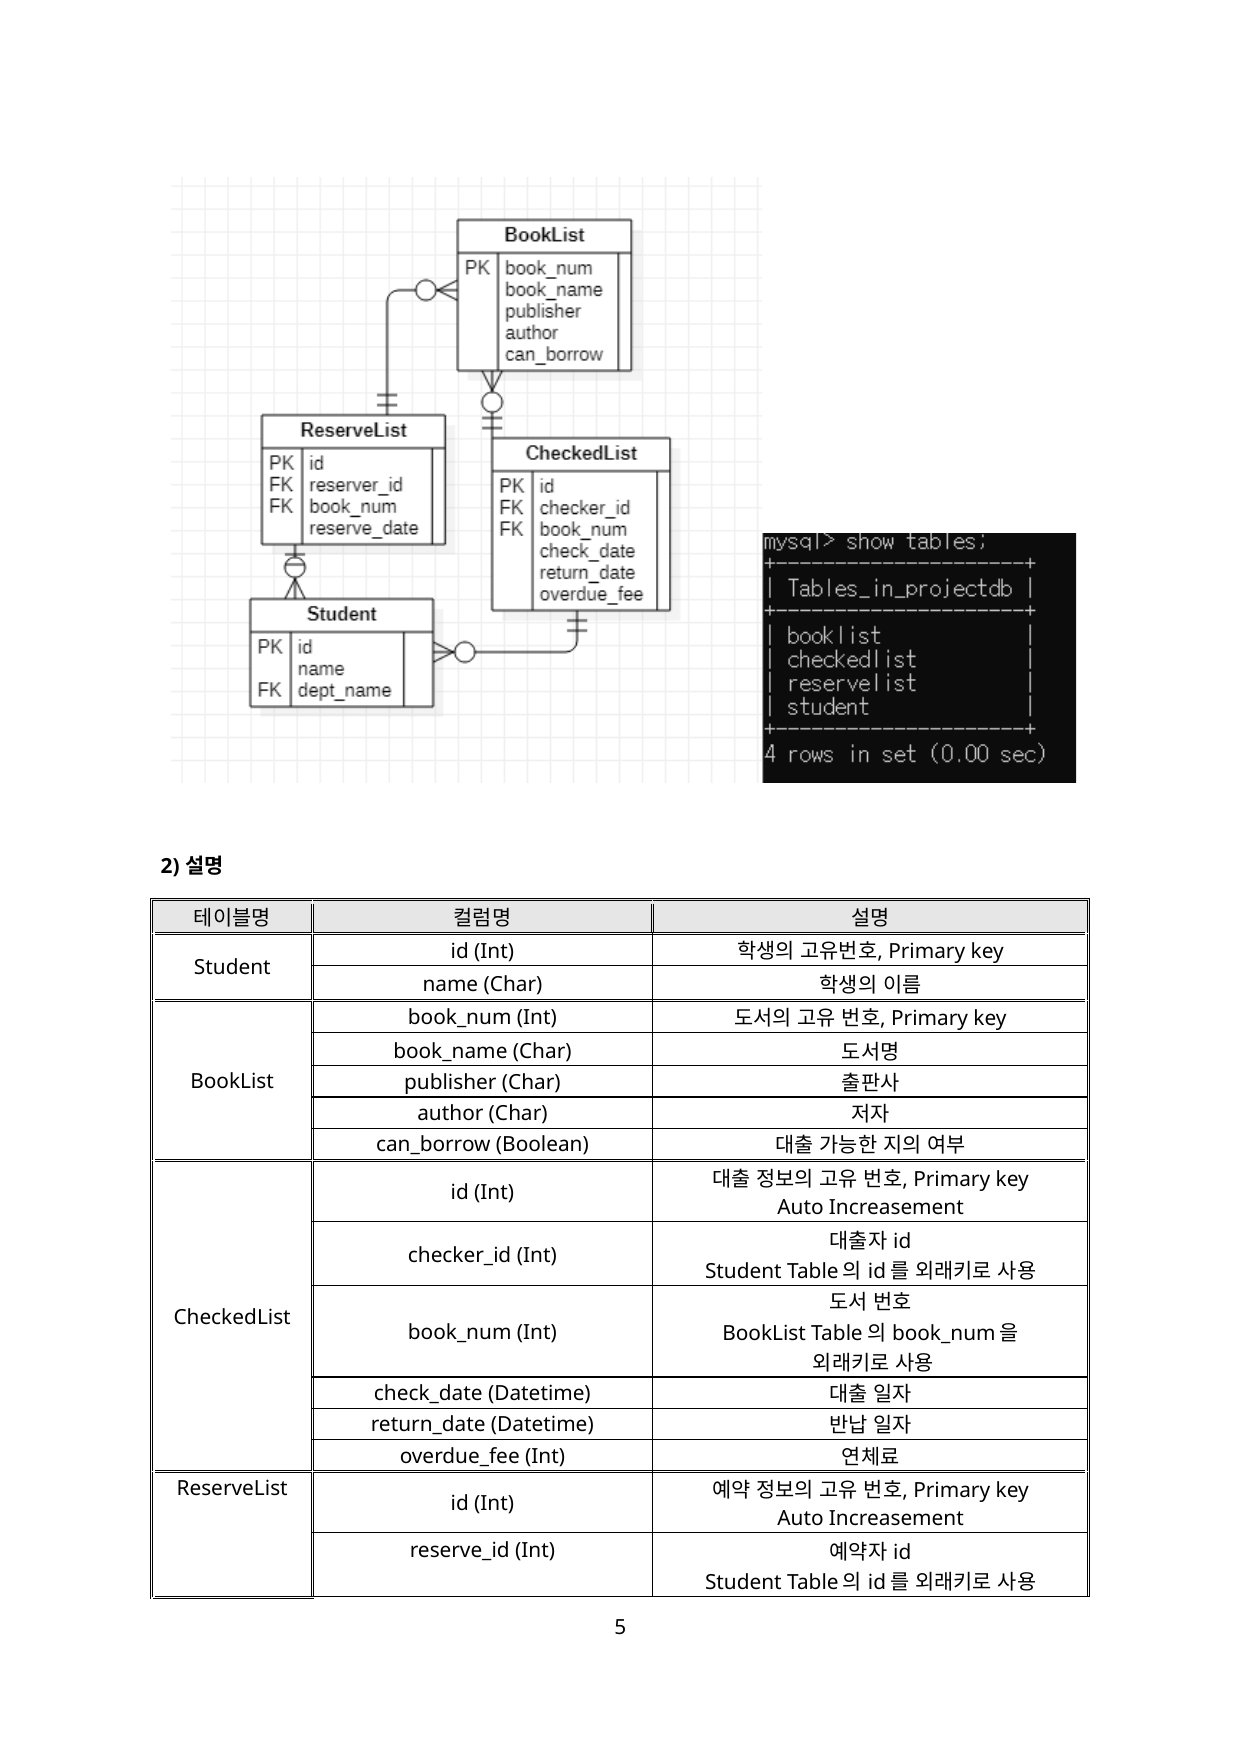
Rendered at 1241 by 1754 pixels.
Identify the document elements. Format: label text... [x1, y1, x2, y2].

table_header 컬럼명 [313, 901, 652, 932]
table_cell id (Int) [314, 1162, 652, 1221]
table_cell publisher (Char) [314, 1066, 652, 1096]
table_cell 도서 번호 BookList Table의 book_num을 외래키로 사용 [653, 1286, 1087, 1376]
table_cell can_borrow (Boolean) [314, 1129, 652, 1159]
table_cell checker_id (Int) [314, 1222, 652, 1284]
table_cell 반납 일자 [653, 1409, 1087, 1439]
table_cell BookList [153, 999, 311, 1159]
table_cell Student [153, 932, 311, 998]
table_cell book_name (Char) [314, 1033, 652, 1065]
table_cell 학생의 고유번호, Primary key [653, 932, 1087, 965]
table_cell 대출 정보의 고유 번호, Primary key Auto Increasement [653, 1159, 1089, 1221]
table_cell return_date (Datetime) [314, 1409, 652, 1439]
table_cell ReserveList [152, 1470, 312, 1596]
table_cell 대출자 id Student Table의 id를 외래키로 사용 [653, 1222, 1087, 1284]
table_cell 학생의 이름 [653, 966, 1087, 998]
table_cell 대출 가능한 지의 여부 [653, 1129, 1087, 1159]
table_cell id (Int) [314, 1473, 652, 1532]
table_cell author (Char) [314, 1098, 652, 1128]
table_cell name (Char) [314, 966, 652, 998]
table_cell 대출 일자 [653, 1378, 1087, 1408]
table_cell check_date (Datetime) [314, 1378, 652, 1408]
text 2) 설명 [150, 849, 1090, 879]
table_cell 연체료 [653, 1440, 1087, 1470]
table_cell 예약 정보의 고유 번호, Primary key Auto Increasement [653, 1470, 1089, 1532]
table_header 설명 [652, 901, 1087, 932]
picture [170, 177, 1077, 783]
table_cell book_num (Int) [314, 1286, 652, 1376]
table_header 테이블명 [153, 901, 312, 932]
table_cell book_num (Int) [314, 1002, 652, 1032]
table_cell overdue_fee (Int) [314, 1440, 652, 1470]
table_cell 저자 [653, 1098, 1087, 1128]
table_cell 출판사 [653, 1066, 1087, 1096]
table_cell 도서명 [653, 1033, 1087, 1065]
table_cell 예약자 id Student Table의 id를 외래키로 사용 [653, 1533, 1087, 1596]
table_cell CheckedList [152, 1159, 312, 1470]
table_cell id (Int) [314, 935, 652, 965]
table_cell 도서의 고유 번호, Primary key [653, 999, 1087, 1032]
table_cell reserve_id (Int) [314, 1533, 652, 1596]
